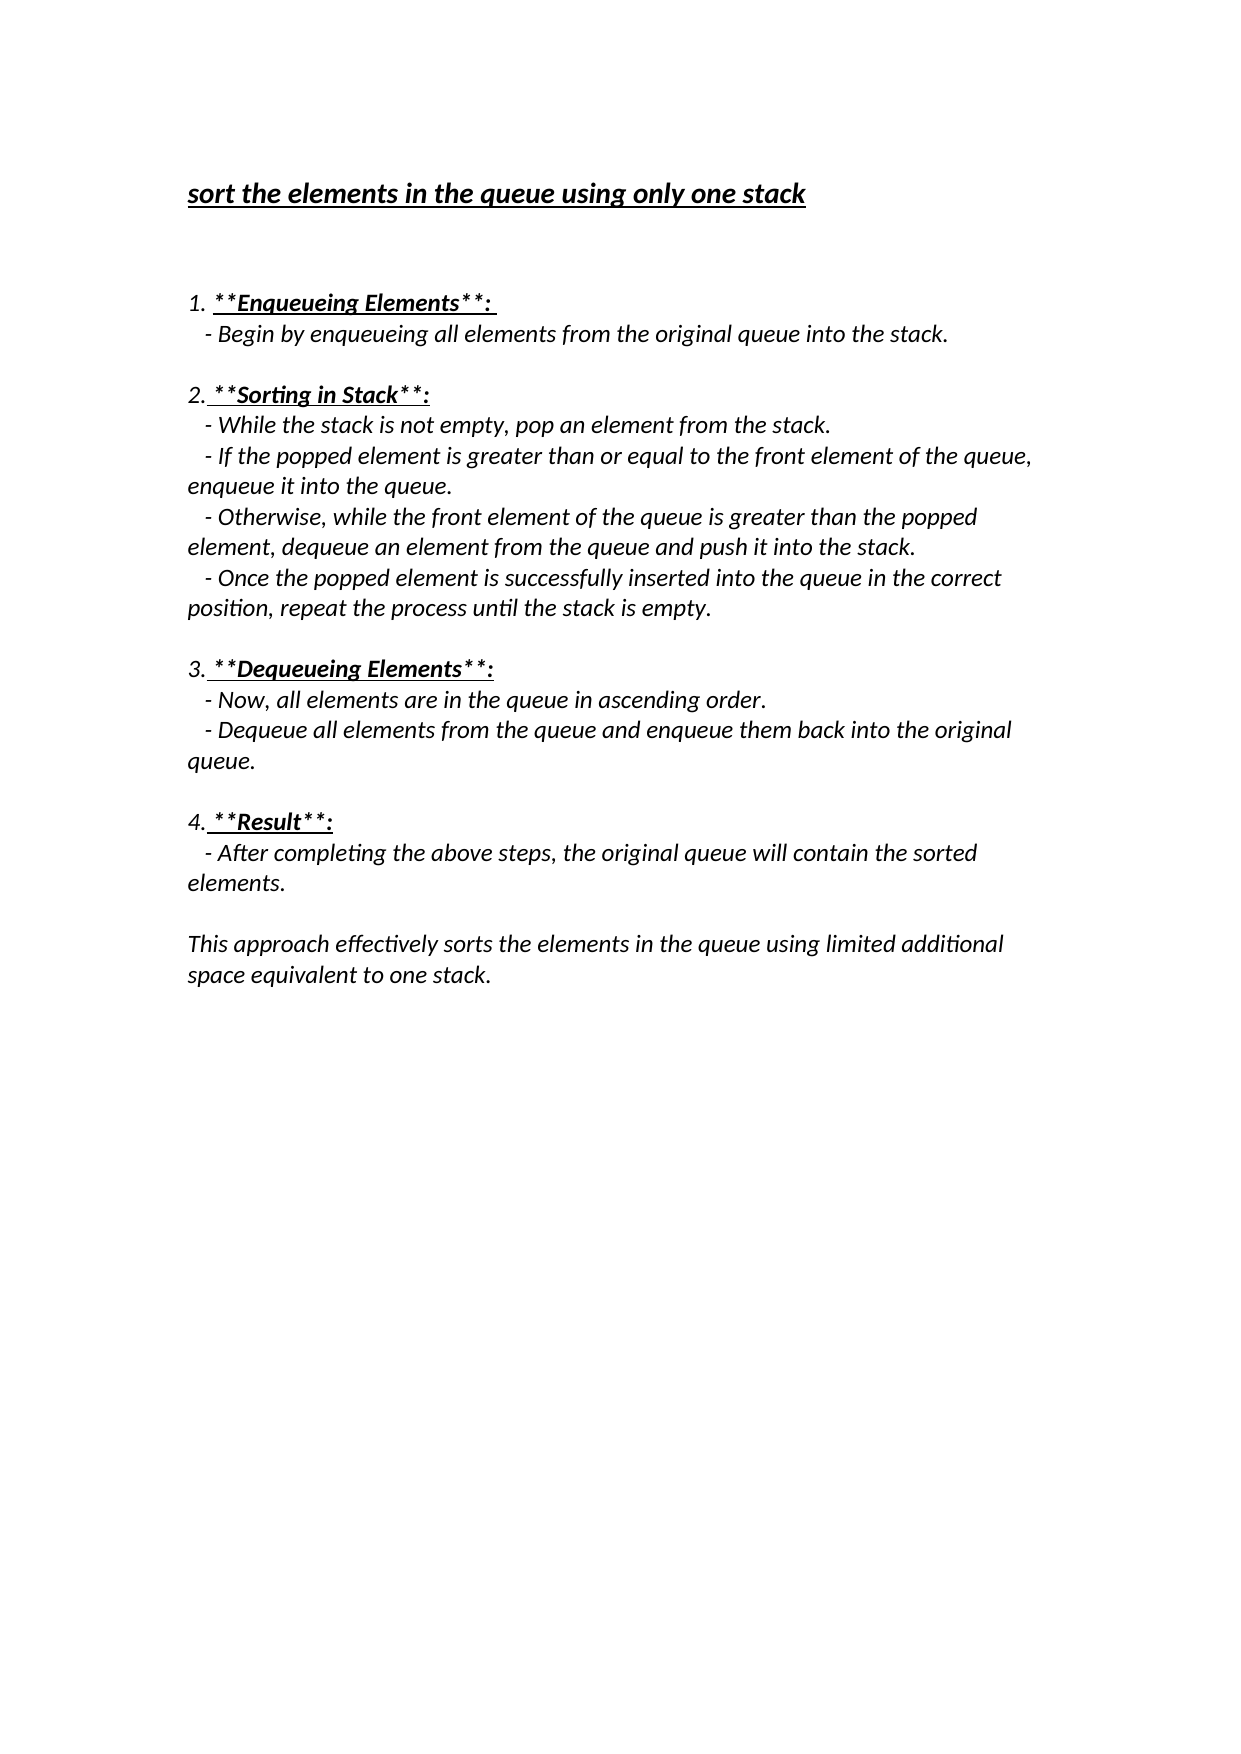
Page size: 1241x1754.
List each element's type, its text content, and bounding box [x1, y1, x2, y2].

text sort the elements in the queue using only one stack [187, 175, 1053, 211]
list 1. **Enqueueing Elements**: [187, 287, 1053, 318]
list - Dequeue all elements from the queue and enqueue them back into the original queue. [187, 714, 1053, 776]
list - Begin by enqueueing all elements from the original queue into the stack. [187, 318, 1053, 348]
list 2. **Sorting in Stack**: [187, 379, 1053, 409]
list - Now, all elements are in the queue in ascending order. [187, 684, 1053, 714]
list - If the popped element is greater than or equal to the front element of the queue, enqueue it into the queue. [187, 440, 1053, 501]
list 4. **Result**: [187, 806, 1053, 837]
list - After completing the above steps, the original queue will contain the sorted elements. [187, 837, 1053, 898]
list - Once the popped element is successfully inserted into the queue in the correct position, repeat the process until the stack is empty. [187, 562, 1053, 623]
list - Otherwise, while the front element of the queue is greater than the popped element, dequeue an element from the queue and push it into the stack. [187, 501, 1053, 562]
list - While the stack is not empty, pop an element from the stack. [187, 409, 1053, 440]
list 3. **Dequeueing Elements**: [187, 653, 1053, 684]
list This approach effectively sorts the elements in the queue using limited additional space equivalent to one stack. [187, 928, 1053, 989]
